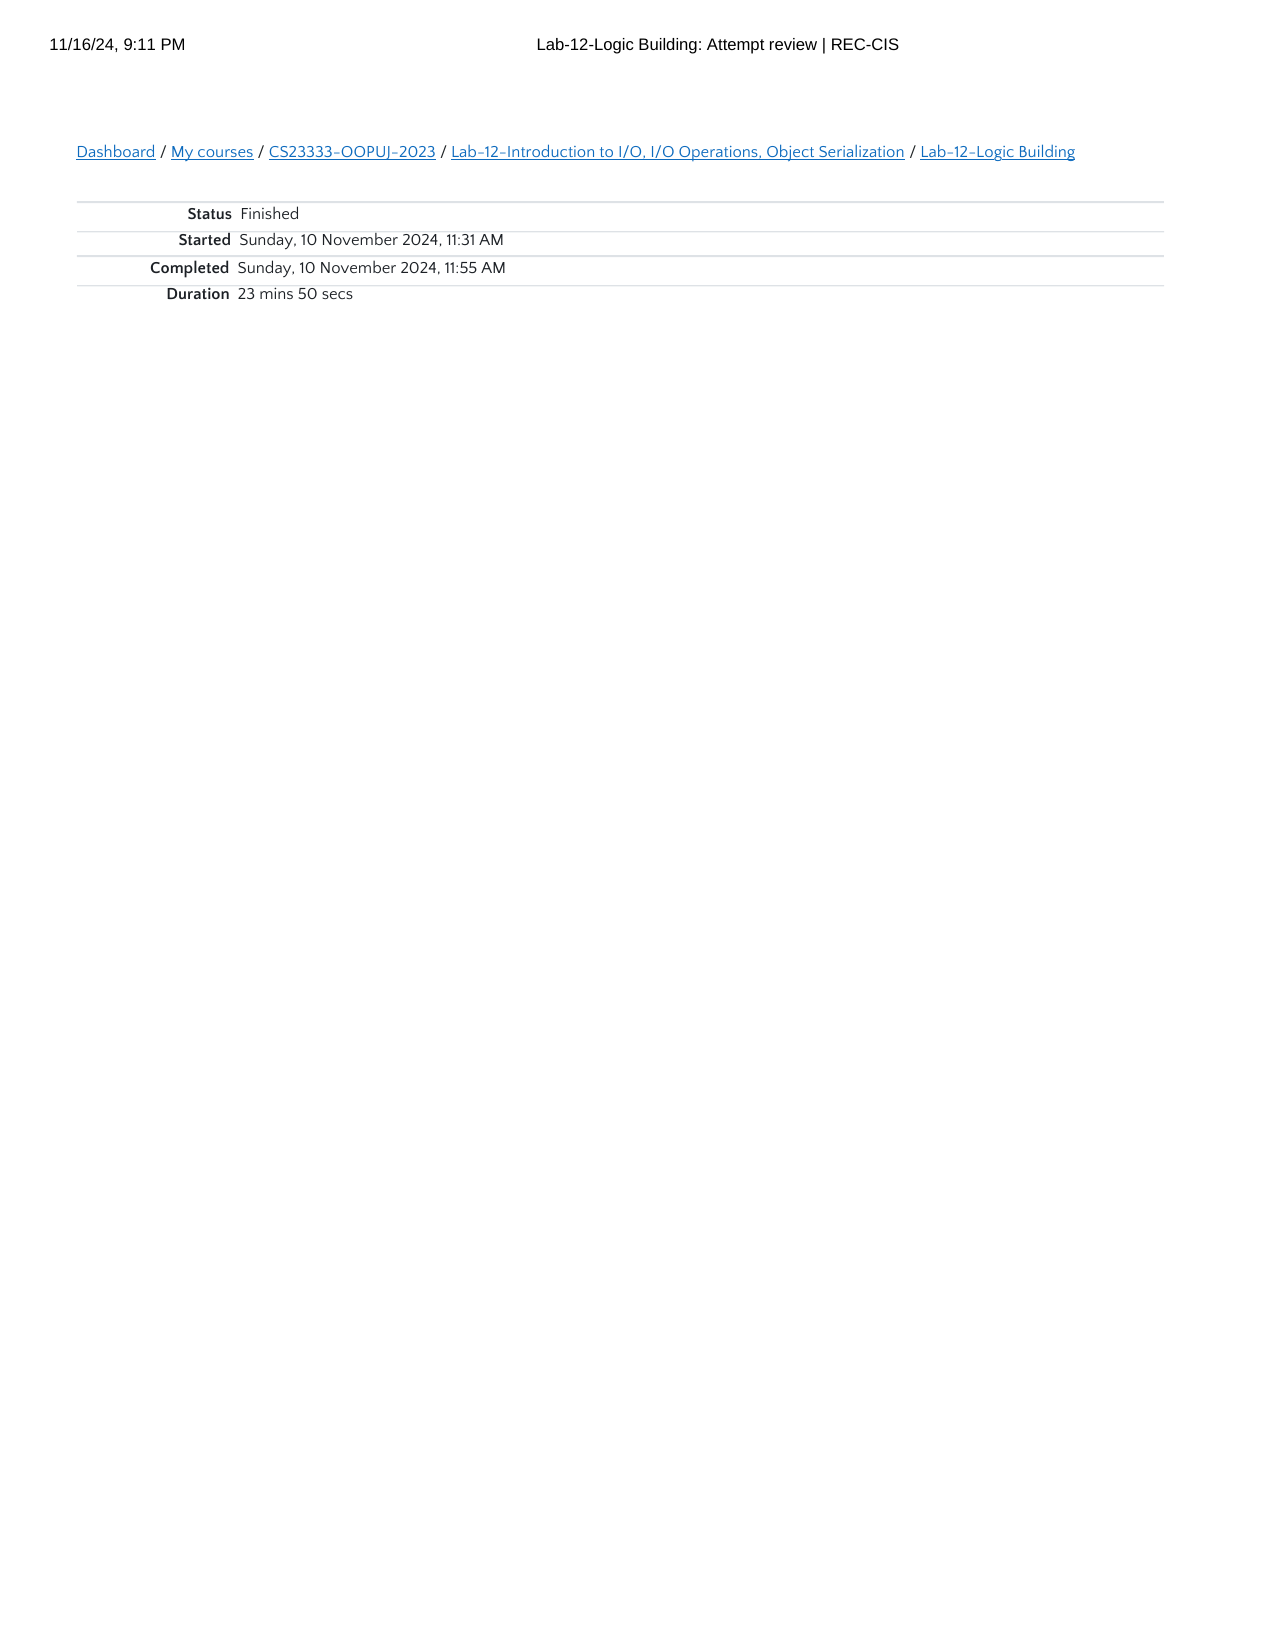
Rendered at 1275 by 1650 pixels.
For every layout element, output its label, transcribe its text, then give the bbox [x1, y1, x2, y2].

text Started Sunday, 10 November 2024, 11:31 AM [178, 231, 1210, 250]
text Completed Sunday, 10 November 2024, 11:55 AM [150, 252, 1210, 278]
text Status Finished [187, 197, 1210, 224]
text Duration 23 mins 50 secs [166, 285, 1210, 304]
text Dashboard / My courses / CS23333-OOPUJ-2023 / Lab-12-Introduction to I/O, I/O Operations, Object Serialization / Lab-12-Logic Building [76, 143, 1210, 161]
